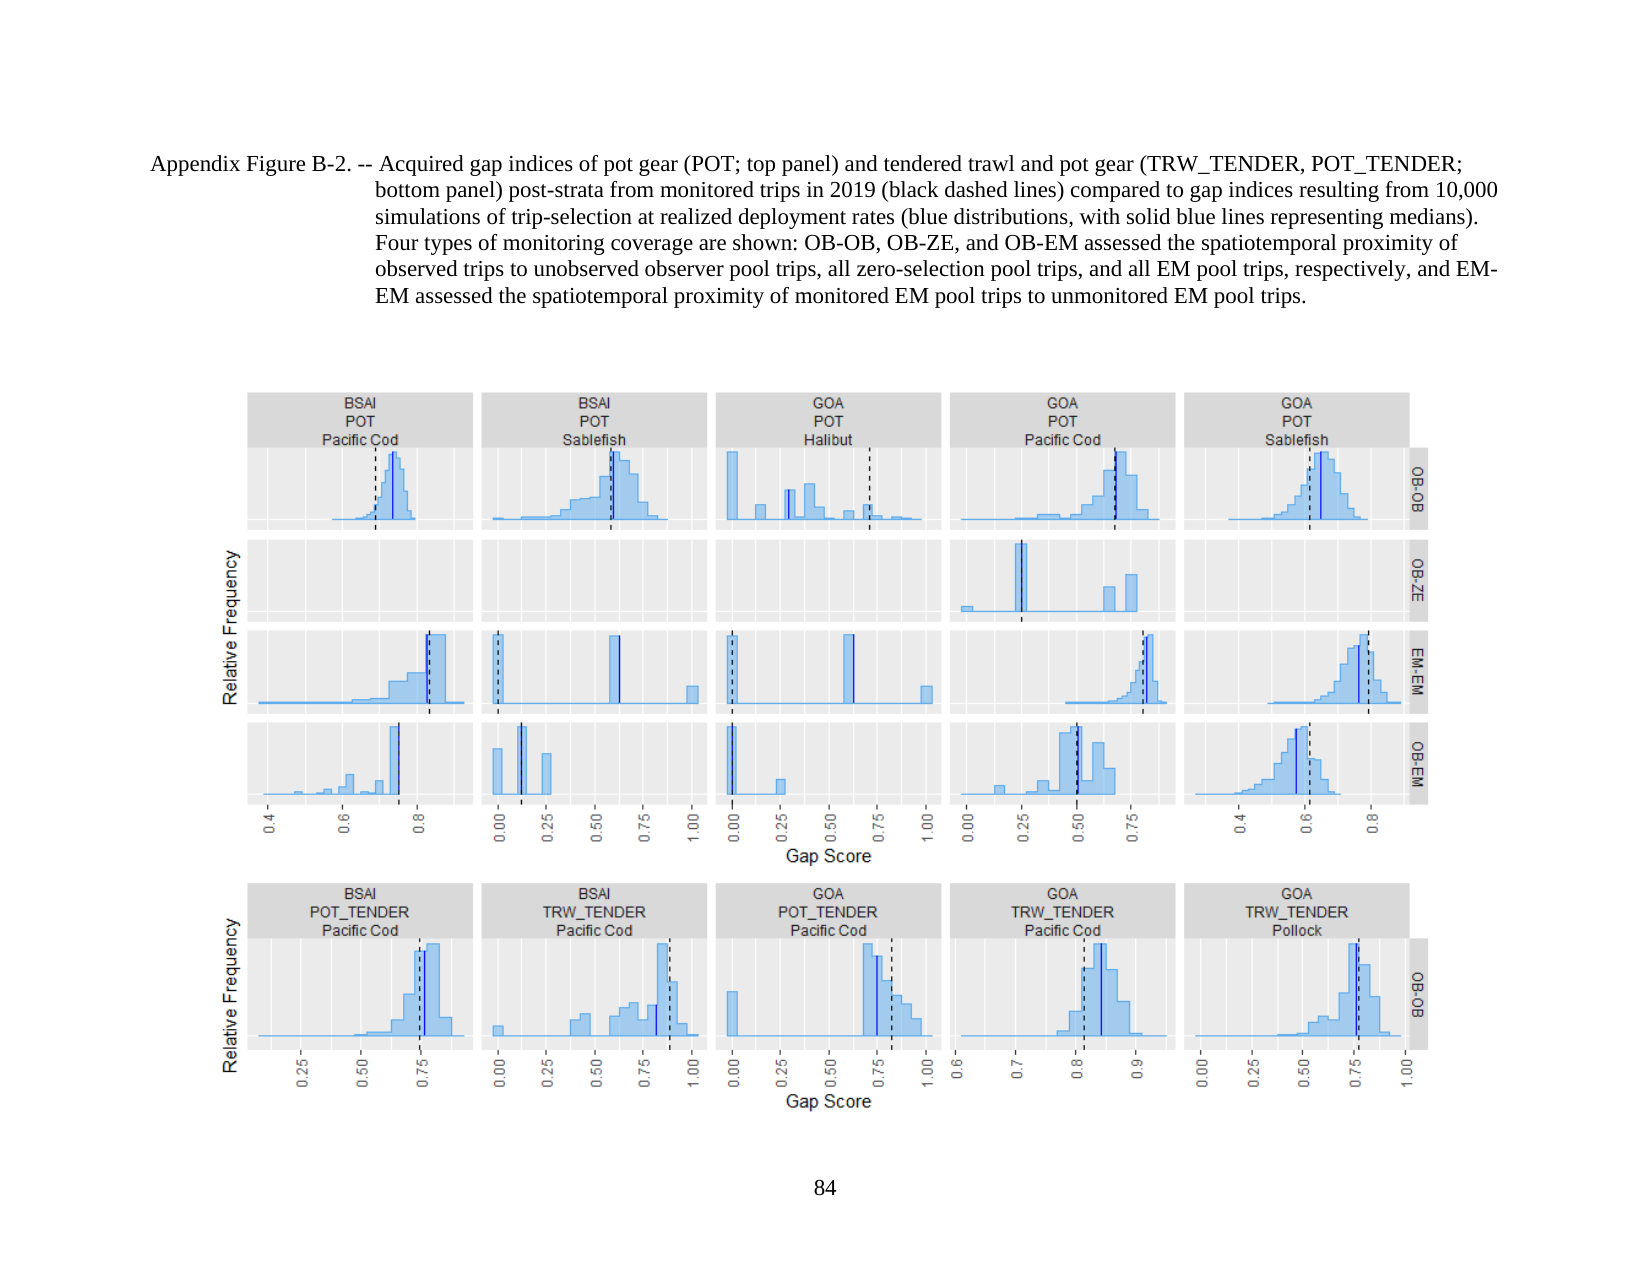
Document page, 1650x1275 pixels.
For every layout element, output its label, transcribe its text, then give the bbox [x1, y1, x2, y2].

text Appendix Figure B-2. -- Acquired gap indices of pot gear (POT; top panel) and tendered trawl and pot gear (TRW_TENDER, POT_TENDER; bottom panel) post-strata from monitored trips in 2019 (black dashed lines) compared to gap indices resulting from 10,000 simulations of trip-selection at realized deployment rates (blue distributions, with solid blue lines representing medians). Four types of monitoring coverage are shown: OB-OB, OB-ZE, and OB-EM assessed the spatiotemporal proximity of observed trips to unobserved observer pool trips, all zero-selection pool trips, and all EM pool trips, respectively, and EM-EM assessed the spatiotemporal proximity of monitored EM pool trips to unmonitored EM pool trips. [150, 150, 1500, 308]
picture [212, 384, 1438, 1120]
